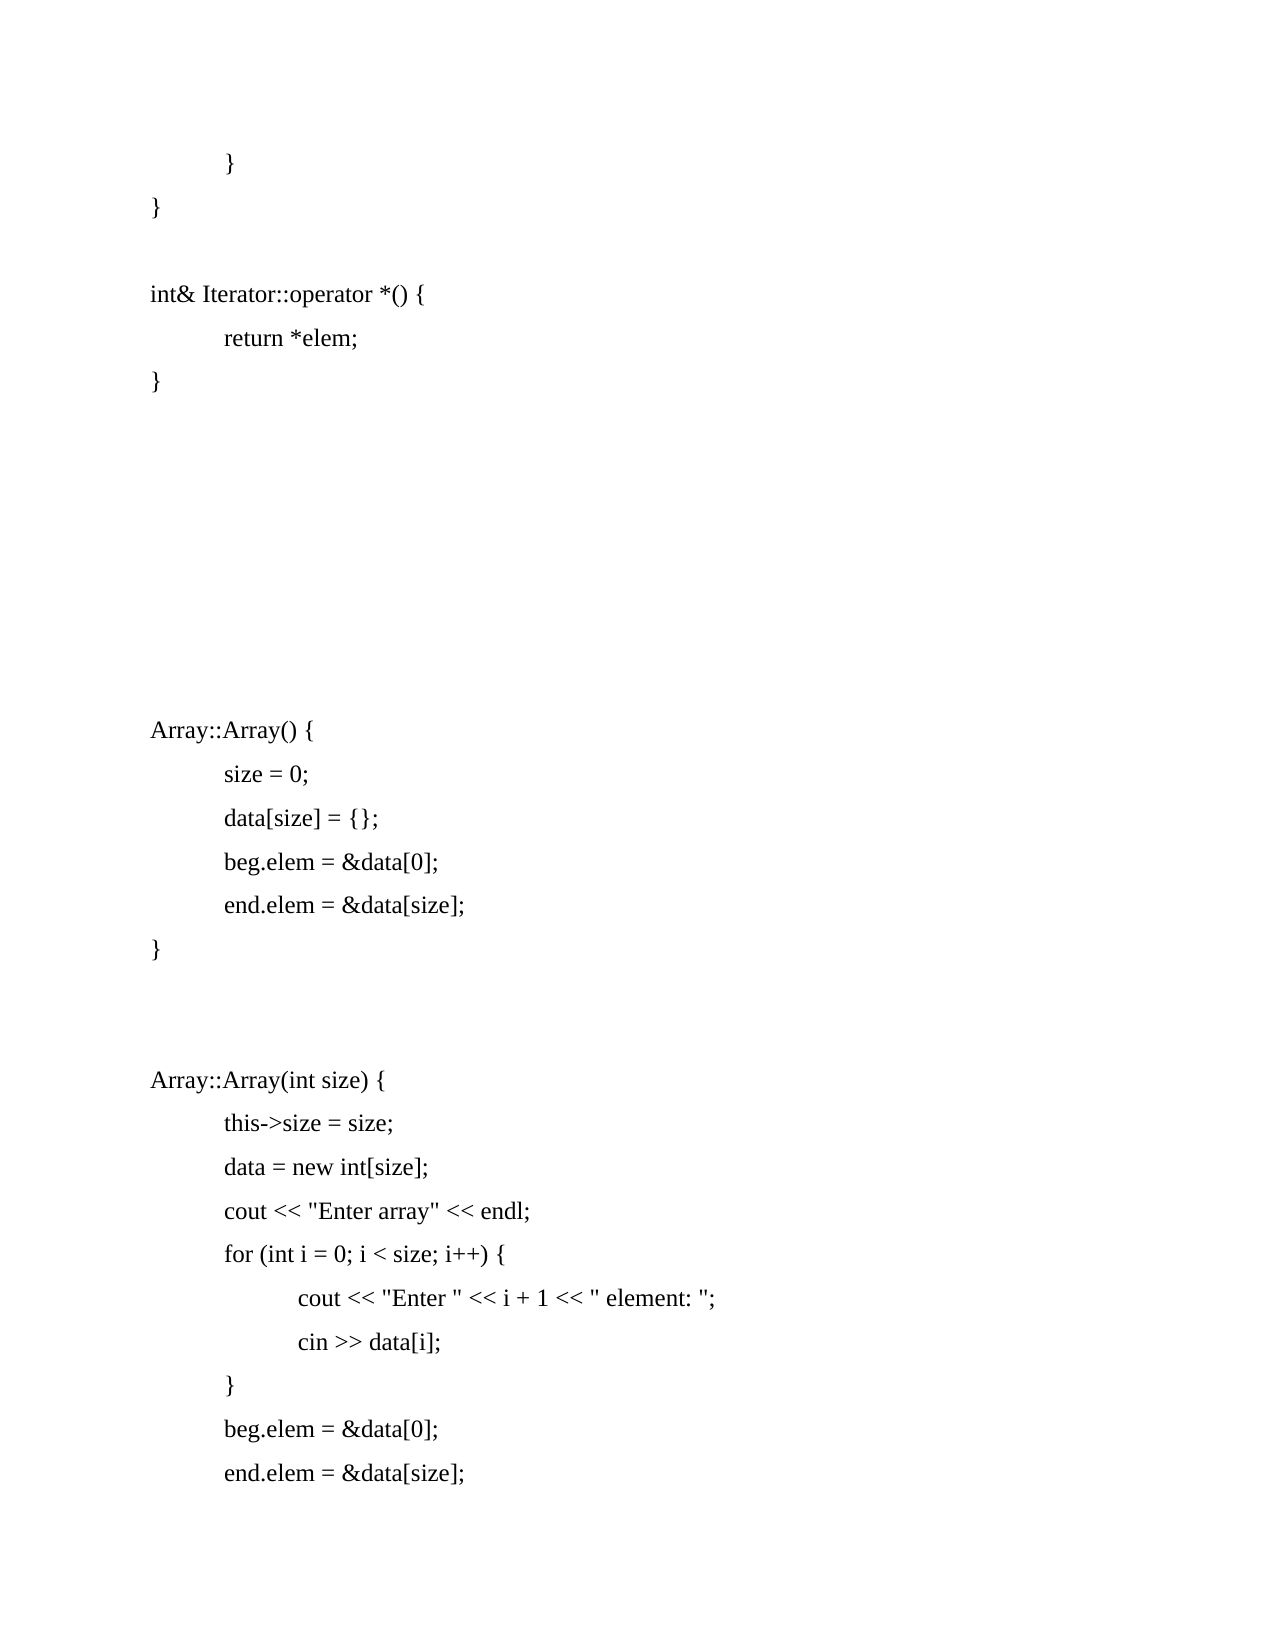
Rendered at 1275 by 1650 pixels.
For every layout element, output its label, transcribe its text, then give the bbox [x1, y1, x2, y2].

text size = 0; [150, 761, 1125, 788]
text } [150, 936, 1125, 963]
text Array::Array() { [150, 717, 1125, 744]
text int& Iterator::operator *() { [150, 281, 1125, 308]
text } [150, 150, 1125, 177]
text data[size] = {}; [150, 805, 1125, 832]
text } [150, 368, 1125, 395]
text beg.elem = &data[0]; [150, 848, 1125, 875]
text cin >> data[i]; [150, 1328, 1125, 1355]
text data = new int[size]; [150, 1154, 1125, 1181]
text end.elem = &data[size]; [150, 1459, 1125, 1486]
text } [150, 1372, 1125, 1399]
text cout << "Enter array" << endl; [150, 1197, 1125, 1224]
text beg.elem = &data[0]; [150, 1416, 1125, 1443]
text Array::Array(int size) { [150, 1067, 1125, 1093]
text cout << "Enter " << i + 1 << " element: "; [150, 1285, 1125, 1312]
text } [150, 194, 1125, 221]
text end.elem = &data[size]; [150, 892, 1125, 919]
text this->size = size; [150, 1110, 1125, 1137]
text for (int i = 0; i < size; i++) { [150, 1241, 1125, 1268]
text return *elem; [150, 324, 1125, 352]
